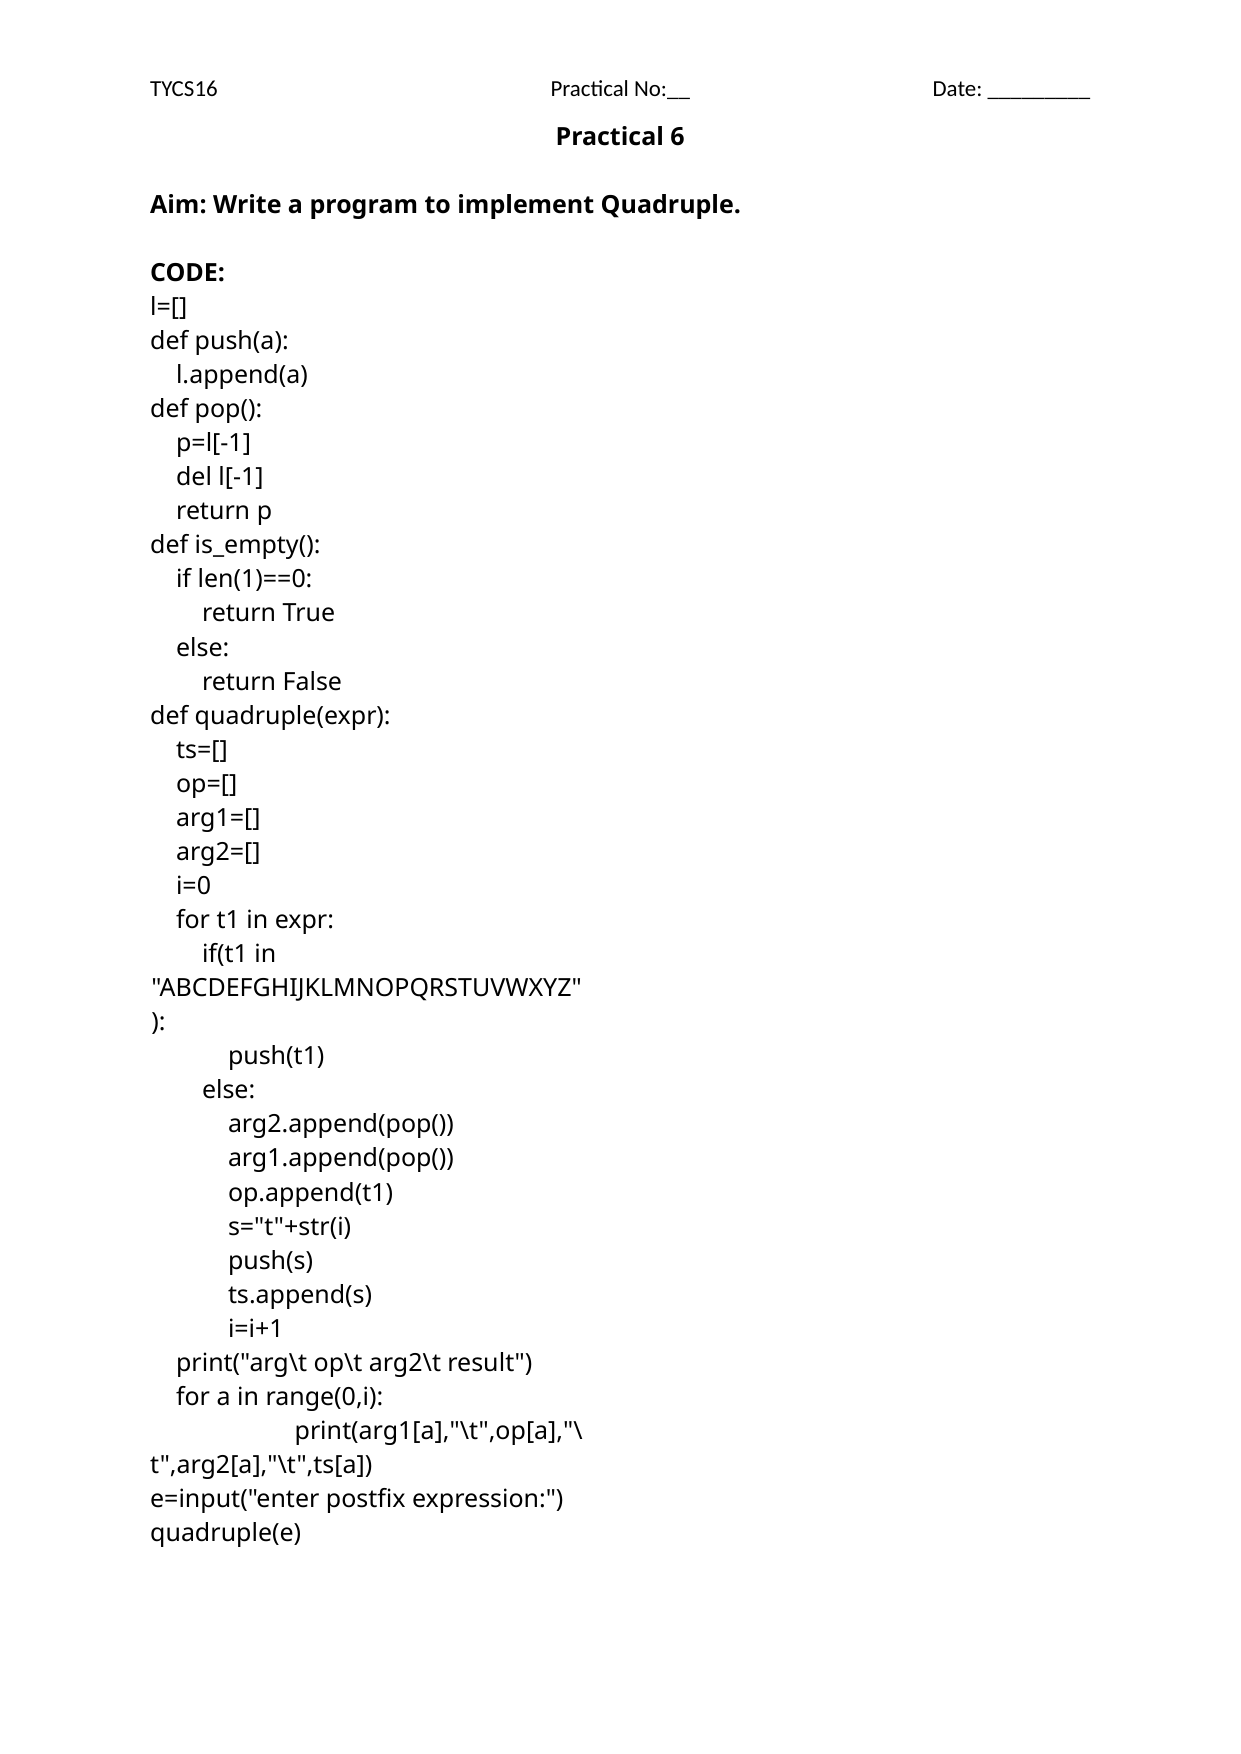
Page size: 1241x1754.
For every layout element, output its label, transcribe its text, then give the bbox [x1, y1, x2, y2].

text return p [150, 493, 583, 527]
text s="t"+str(i) [150, 1208, 583, 1242]
text ts.append(s) [150, 1276, 583, 1310]
text for a in range(0,i): [150, 1378, 583, 1413]
text if len(1)==0: [150, 561, 583, 595]
text else: [150, 1072, 583, 1106]
text l=[] [150, 288, 583, 323]
text def push(a): [150, 323, 583, 357]
text push(s) [150, 1242, 583, 1276]
text print(arg1[a],"\t",op[a],"\t",arg2[a],"\t",ts[a]) [150, 1413, 583, 1481]
text def pop(): [150, 391, 583, 425]
text push(t1) [150, 1038, 583, 1072]
text p=l[-1] [150, 425, 583, 459]
text def is_empty(): [150, 527, 583, 561]
text CODE: [150, 254, 1090, 288]
text return True [150, 595, 583, 629]
text return False [150, 663, 583, 697]
text else: [150, 629, 583, 663]
text print("arg\t op\t arg2\t result") [150, 1344, 583, 1378]
text arg2=[] [150, 833, 583, 868]
text quadruple(e) [150, 1515, 583, 1549]
text del l[-1] [150, 459, 583, 493]
text arg1.append(pop()) [150, 1140, 583, 1174]
text arg1=[] [150, 799, 583, 833]
text def quadruple(expr): [150, 697, 583, 731]
text op.append(t1) [150, 1174, 583, 1208]
text Aim: Write a program to implement Quadruple. [150, 186, 1090, 220]
text ts=[] [150, 731, 583, 765]
text l.append(a) [150, 357, 583, 391]
text i=i+1 [150, 1310, 583, 1344]
text Practical 6 [150, 118, 1090, 152]
text op=[] [150, 765, 583, 799]
text for t1 in expr: [150, 902, 583, 936]
text e=input("enter postfix expression:") [150, 1481, 583, 1515]
text if(t1 in "ABCDEFGHIJKLMNOPQRSTUVWXYZ"): [150, 936, 583, 1038]
text i=0 [150, 868, 583, 902]
text arg2.append(pop()) [150, 1106, 583, 1140]
